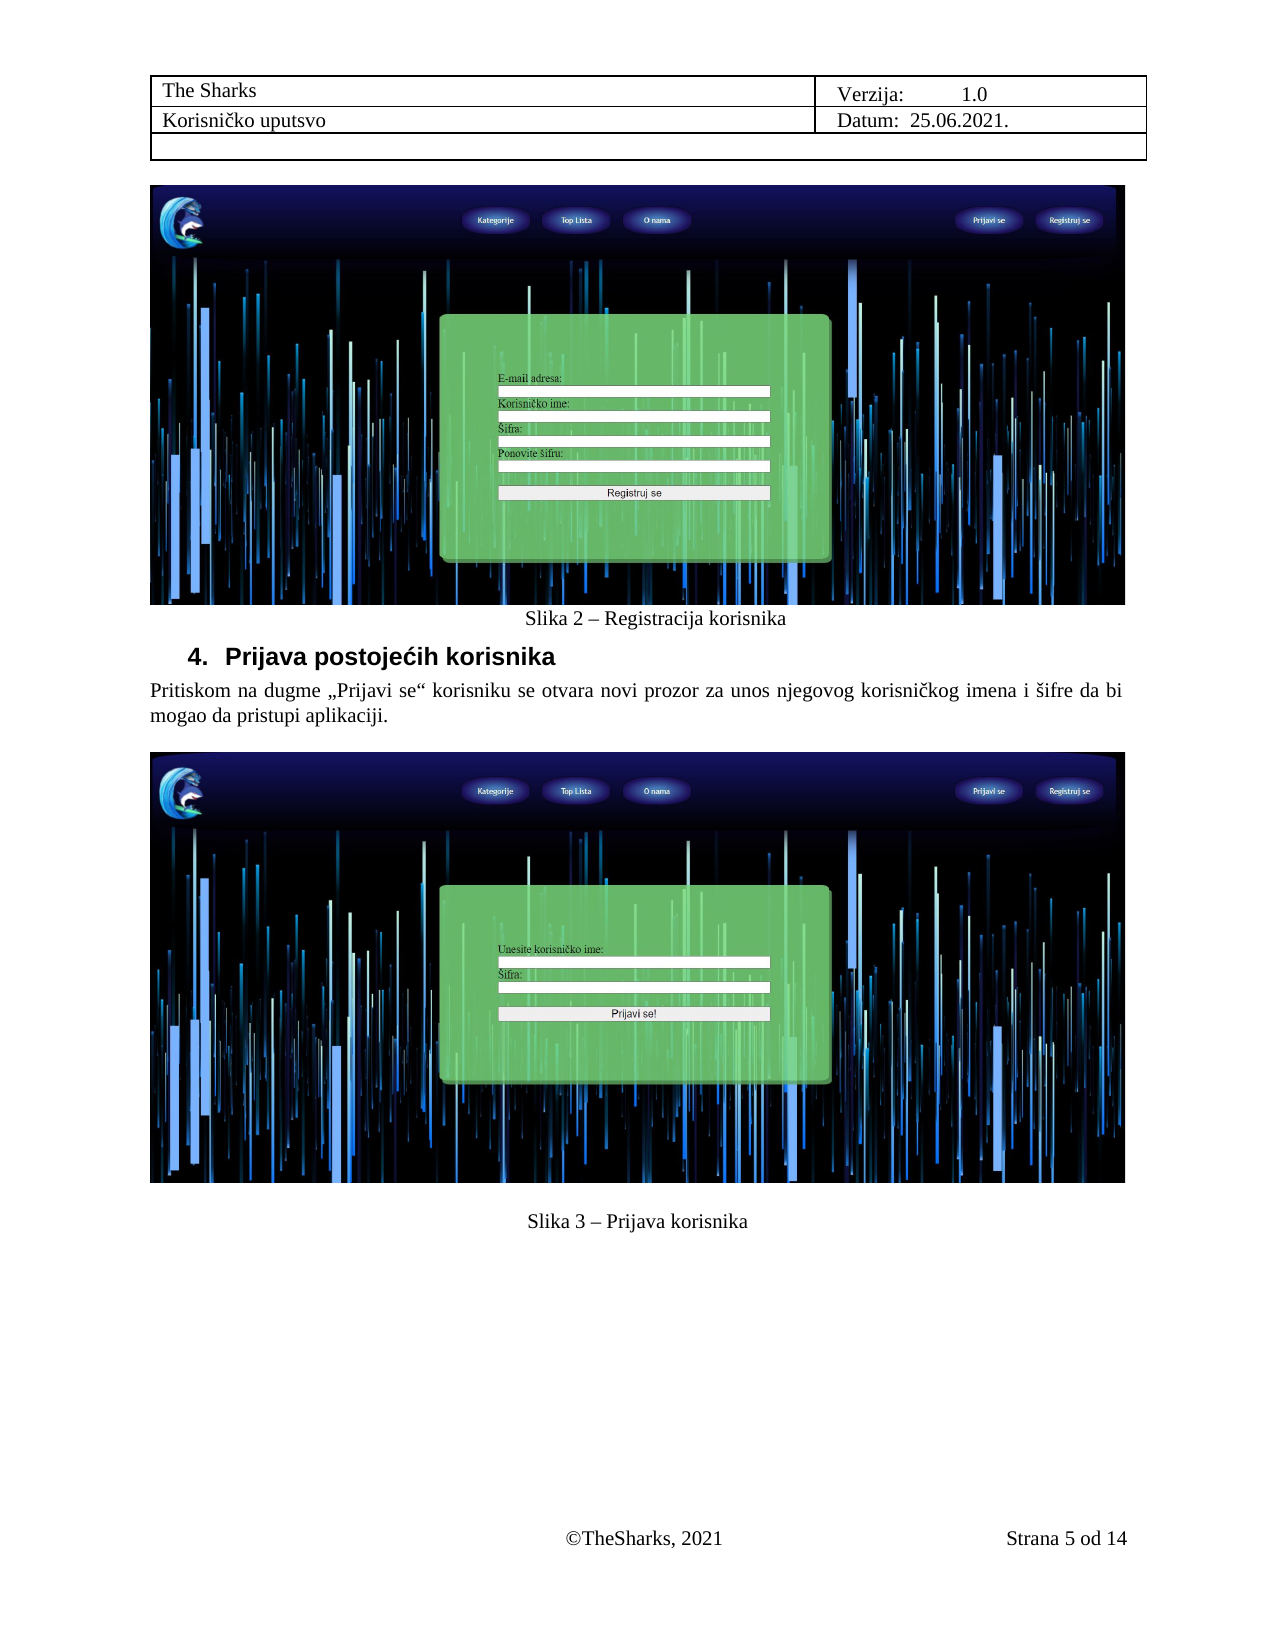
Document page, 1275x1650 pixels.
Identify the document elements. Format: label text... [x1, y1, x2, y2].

text Pritiskom na dugme „Prijavi se“ korisniku se otvara novi prozor za unos njegovog korisničkog imena i šifre da bi mogao da pristupi aplikaciji. [150, 677, 1125, 727]
text Slika 2 – Registracija korisnika [150, 605, 1125, 629]
picture [150, 185, 1125, 605]
subtitle Prijava postojećih korisnika [187, 642, 1125, 671]
text Slika 3 – Prijava korisnika [150, 1208, 1125, 1233]
picture [150, 752, 1125, 1183]
